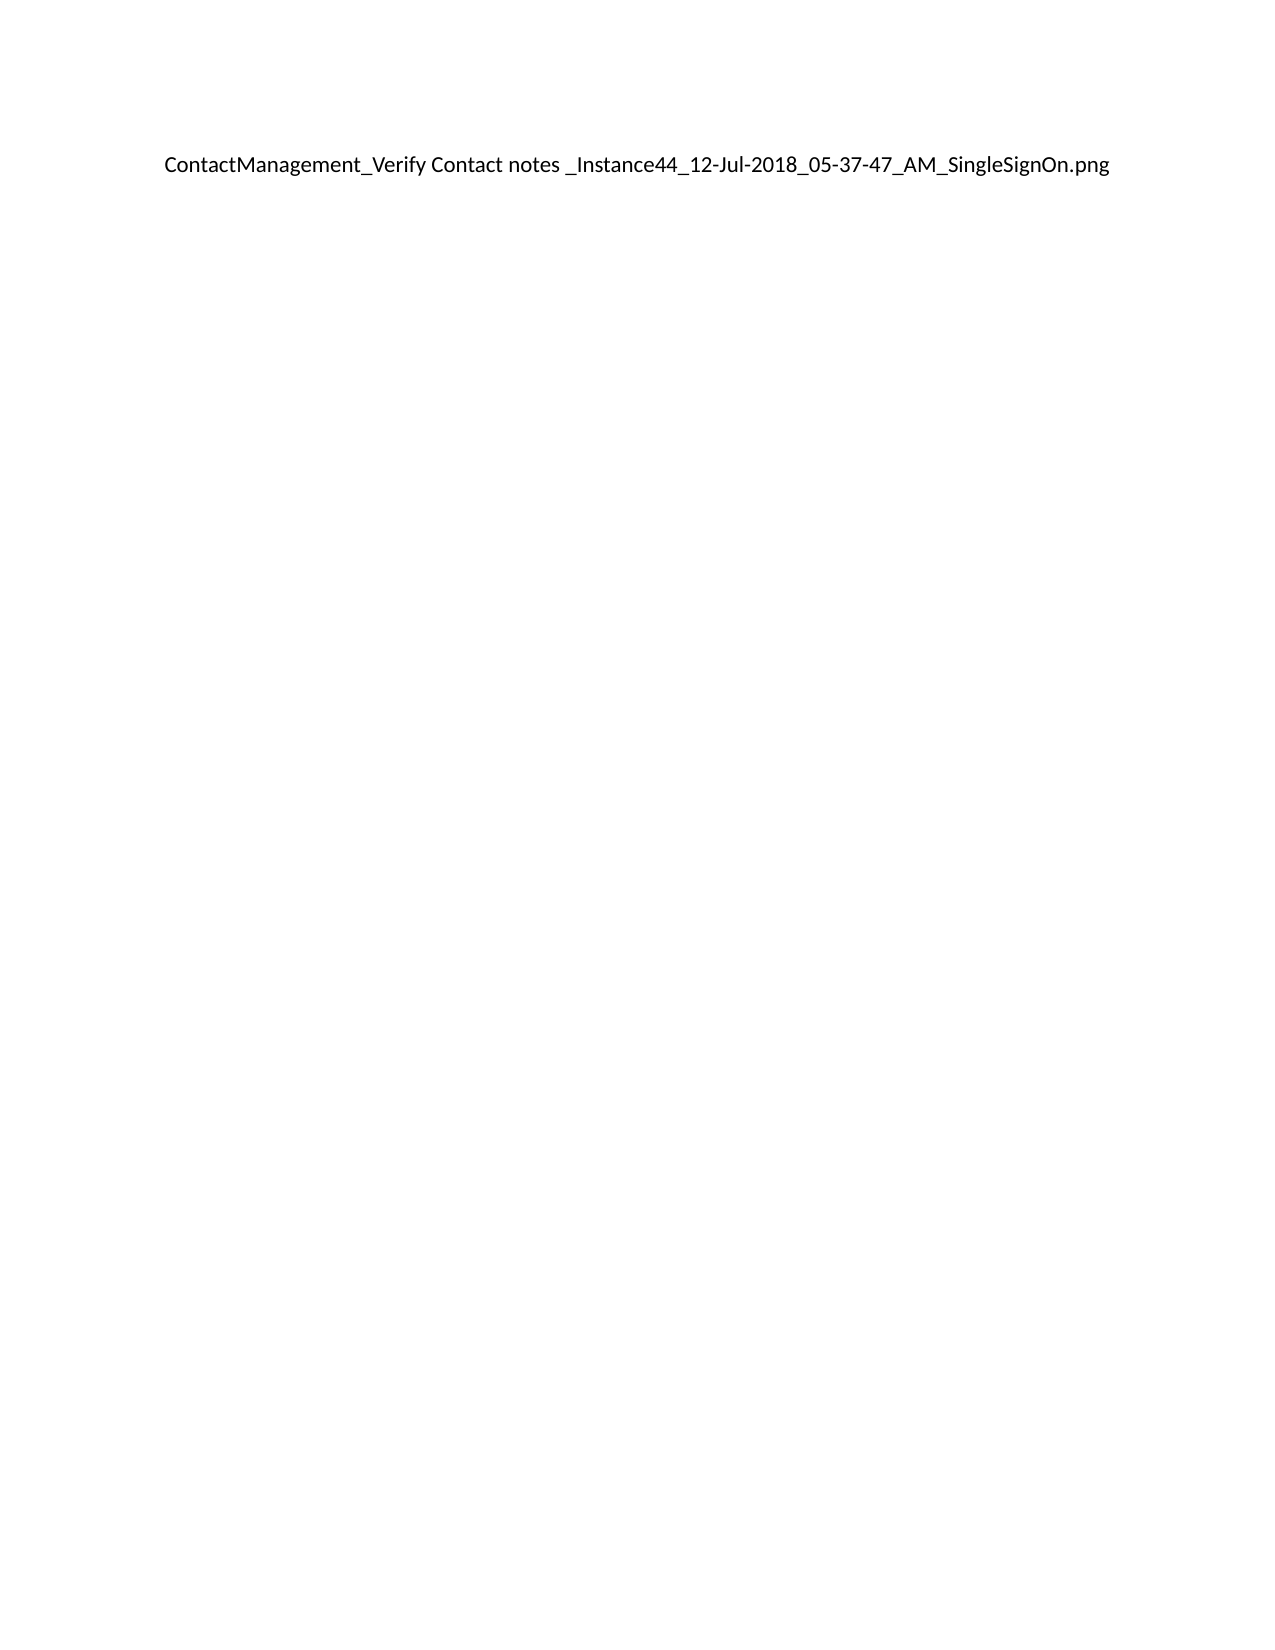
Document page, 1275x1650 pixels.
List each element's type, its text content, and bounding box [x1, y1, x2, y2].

text ContactManagement_Verify Contact notes _Instance44_12-Jul-2018_05-37-47_AM_SingleSignOn.png [150, 150, 1125, 218]
